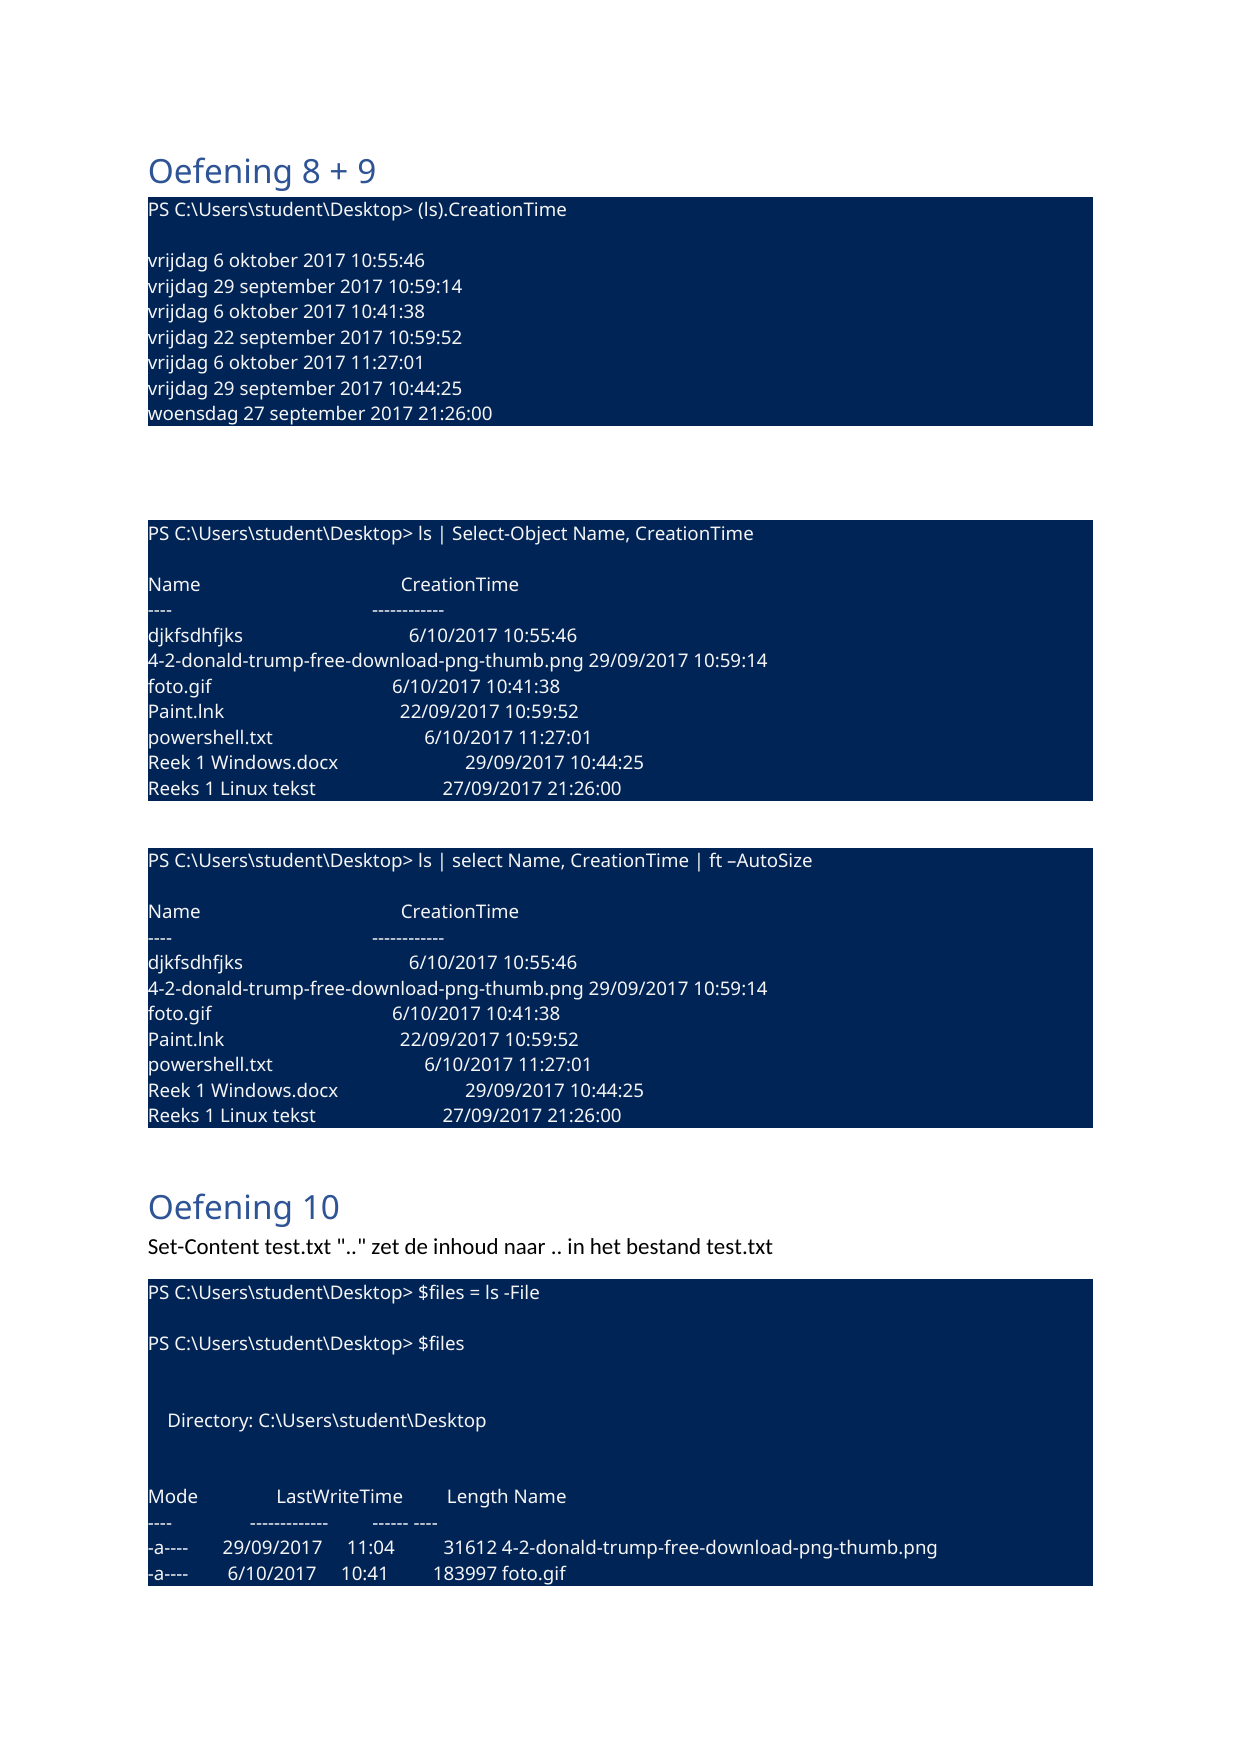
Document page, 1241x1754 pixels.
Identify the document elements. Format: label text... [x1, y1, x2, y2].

text Paint.lnk 22/09/2017 10:59:52 [148, 699, 1093, 724]
text Set-Content test.txt ".." zet de inhoud naar .. in het bestand test.txt [148, 1232, 1093, 1261]
text vrijdag 29 september 2017 10:44:25 [148, 375, 1093, 401]
text foto.gif 6/10/2017 10:41:38 [148, 673, 1093, 699]
text 4-2-donald-trump-free-download-png-thumb.png 29/09/2017 10:59:14 [148, 648, 1093, 673]
text powershell.txt 6/10/2017 11:27:01 [148, 1052, 1093, 1077]
text -a---- 29/09/2017 11:04 31612 4-2-donald-trump-free-download-png-thumb.png [148, 1534, 1093, 1560]
text ---- ------------- ------ ---- [148, 1509, 1093, 1534]
text vrijdag 6 oktober 2017 11:27:01 [148, 350, 1093, 375]
text ---- ------------ [148, 597, 1093, 622]
text djkfsdhfjks 6/10/2017 10:55:46 [148, 950, 1093, 975]
text PS C:\Users\student\Desktop> ls | Select-Object Name, CreationTime [148, 520, 1093, 546]
text vrijdag 29 september 2017 10:59:14 [148, 273, 1093, 299]
text powershell.txt 6/10/2017 11:27:01 [148, 724, 1093, 750]
text PS C:\Users\student\Desktop> $files = ls -File [148, 1279, 1093, 1305]
text Directory: C:\Users\student\Desktop [148, 1407, 1093, 1432]
text Reeks 1 Linux tekst 27/09/2017 21:26:00 [148, 775, 1093, 801]
text Reek 1 Windows.docx 29/09/2017 10:44:25 [148, 750, 1093, 775]
text Name CreationTime [148, 899, 1093, 924]
text vrijdag 6 oktober 2017 10:55:46 [148, 248, 1093, 273]
subtitle Oefening 8 + 9 [148, 148, 1093, 193]
text -a---- 6/10/2017 10:41 183997 foto.gif [148, 1560, 1093, 1586]
text Paint.lnk 22/09/2017 10:59:52 [148, 1026, 1093, 1052]
text Reek 1 Windows.docx 29/09/2017 10:44:25 [148, 1077, 1093, 1103]
subtitle Oefening 10 [148, 1183, 1093, 1229]
text djkfsdhfjks 6/10/2017 10:55:46 [148, 622, 1093, 648]
text foto.gif 6/10/2017 10:41:38 [148, 1001, 1093, 1026]
text PS C:\Users\student\Desktop> (ls).CreationTime [148, 197, 1093, 222]
text vrijdag 6 oktober 2017 10:41:38 [148, 299, 1093, 324]
text PS C:\Users\student\Desktop> $files [148, 1330, 1093, 1356]
text Name CreationTime [148, 571, 1093, 597]
text vrijdag 22 september 2017 10:59:52 [148, 324, 1093, 350]
text ---- ------------ [148, 924, 1093, 950]
text woensdag 27 september 2017 21:26:00 [148, 401, 1093, 426]
text Reeks 1 Linux tekst 27/09/2017 21:26:00 [148, 1103, 1093, 1128]
text 4-2-donald-trump-free-download-png-thumb.png 29/09/2017 10:59:14 [148, 975, 1093, 1001]
text Mode LastWriteTime Length Name [148, 1483, 1093, 1509]
text PS C:\Users\student\Desktop> ls | select Name, CreationTime | ft –AutoSize [148, 848, 1093, 873]
